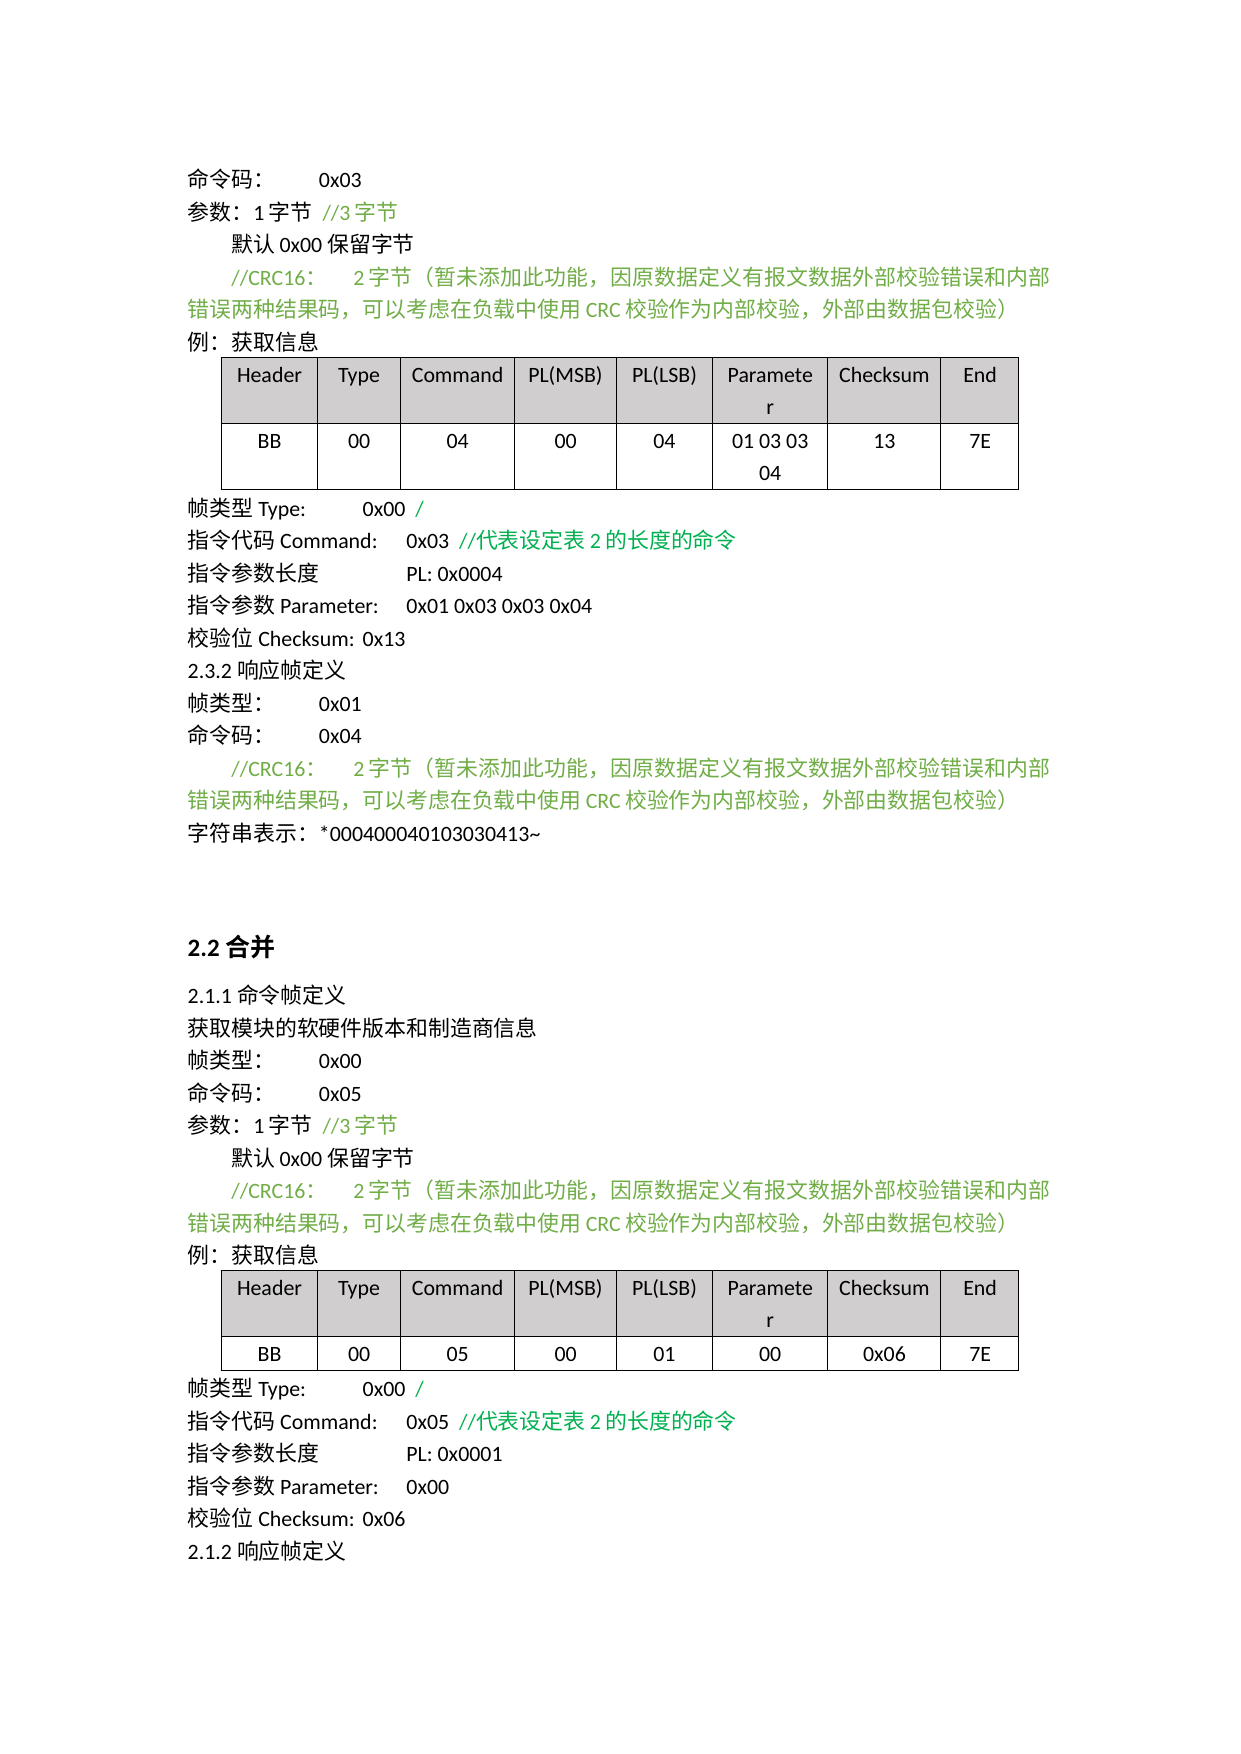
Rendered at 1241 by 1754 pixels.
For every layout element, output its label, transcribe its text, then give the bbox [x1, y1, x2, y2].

table_header Command [401, 1271, 514, 1336]
text 参数：1字节 //3字节 [187, 194, 1053, 227]
text 参数：1字节 //3字节 [187, 1108, 1053, 1140]
table_cell 04 [401, 424, 514, 489]
text 帧类型 Type: 0x00 / [187, 1371, 1053, 1403]
text 2.3.2 响应帧定义 [187, 653, 1053, 685]
table_cell BB [222, 1337, 317, 1370]
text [187, 259, 1053, 324]
table_header PL(LSB) [617, 358, 712, 423]
table_header Checksum [828, 1271, 940, 1336]
text 例：获取信息 [187, 1238, 1053, 1270]
table_header Parameter [713, 358, 827, 423]
table_cell 01 [617, 1337, 712, 1370]
text 指令代码 Command: 0x05 //代表设定表2的长度的命令 [187, 1403, 1053, 1436]
table_header Parameter [713, 1271, 827, 1336]
text //CRC16： 2字节（暂未添加此功能，因原数据定义有报文数据外部校验错误和内部错误两种结果码，可以考虑在负载中使用CRC校验作为内部校验，外部由数据包校验） [187, 1173, 1053, 1238]
table_cell 7E [941, 1337, 1018, 1370]
table_header PL(MSB) [515, 1271, 616, 1336]
text 校验位 Checksum: 0x06 [187, 1501, 1053, 1533]
text 指令参数长度 PL: 0x0004 [187, 555, 1053, 588]
text 字符串表示：*000400040103030413~ [187, 815, 1053, 848]
table_cell 04 [617, 424, 712, 489]
text 2.2 合并 [187, 913, 1053, 978]
table_cell 01 03 03 04 [713, 424, 827, 489]
table_header Header [222, 358, 317, 423]
table_cell BB [222, 424, 317, 489]
table_header Type [318, 358, 400, 423]
text 2.1.1 命令帧定义 [187, 978, 1053, 1010]
table_header Type [318, 1271, 400, 1336]
table_header End [941, 1271, 1018, 1336]
table_header End [941, 358, 1018, 423]
table_header PL(LSB) [617, 1271, 712, 1336]
table_cell 05 [401, 1337, 514, 1370]
text //CRC16： 2字节（暂未添加此功能，因原数据定义有报文数据外部校验错误和内部错误两种结果码，可以考虑在负载中使用CRC校验作为内部校验，外部由数据包校验） [187, 750, 1053, 815]
text 命令码： 0x04 [187, 718, 1053, 750]
table_cell 7E [941, 424, 1018, 489]
table_header Command [401, 358, 514, 423]
text 帧类型： 0x00 [187, 1043, 1053, 1075]
text 帧类型： 0x01 [187, 685, 1053, 718]
text 指令参数长度 PL: 0x0001 [187, 1436, 1053, 1468]
text 例：获取信息 [187, 324, 1053, 357]
text 帧类型 Type: 0x00 / [187, 490, 1053, 523]
table_cell 0x06 [828, 1337, 940, 1370]
text 默认0x00 保留字节 [187, 227, 1053, 259]
table_cell 00 [318, 424, 400, 489]
text 命令码： 0x05 [187, 1075, 1053, 1108]
text 指令代码 Command: 0x03 //代表设定表2的长度的命令 [187, 523, 1053, 555]
text 指令参数 Parameter: 0x00 [187, 1468, 1053, 1501]
text 获取模块的软硬件版本和制造商信息 [187, 1010, 1053, 1043]
text 命令码： 0x03 [187, 162, 1053, 194]
text 指令参数 Parameter: 0x01 0x03 0x03 0x04 [187, 588, 1053, 620]
text 校验位 Checksum: 0x13 [187, 620, 1053, 653]
table_header PL(MSB) [515, 358, 616, 423]
text 2.1.2 响应帧定义 [187, 1533, 1053, 1566]
table_cell 13 [828, 424, 940, 489]
table_cell 00 [713, 1337, 827, 1370]
table_cell 00 [515, 1337, 616, 1370]
table_cell 00 [318, 1337, 400, 1370]
text 默认0x00 保留字节 [187, 1140, 1053, 1173]
table_cell 00 [515, 424, 616, 489]
table_header Header [222, 1271, 317, 1336]
table_header Checksum [828, 358, 940, 423]
